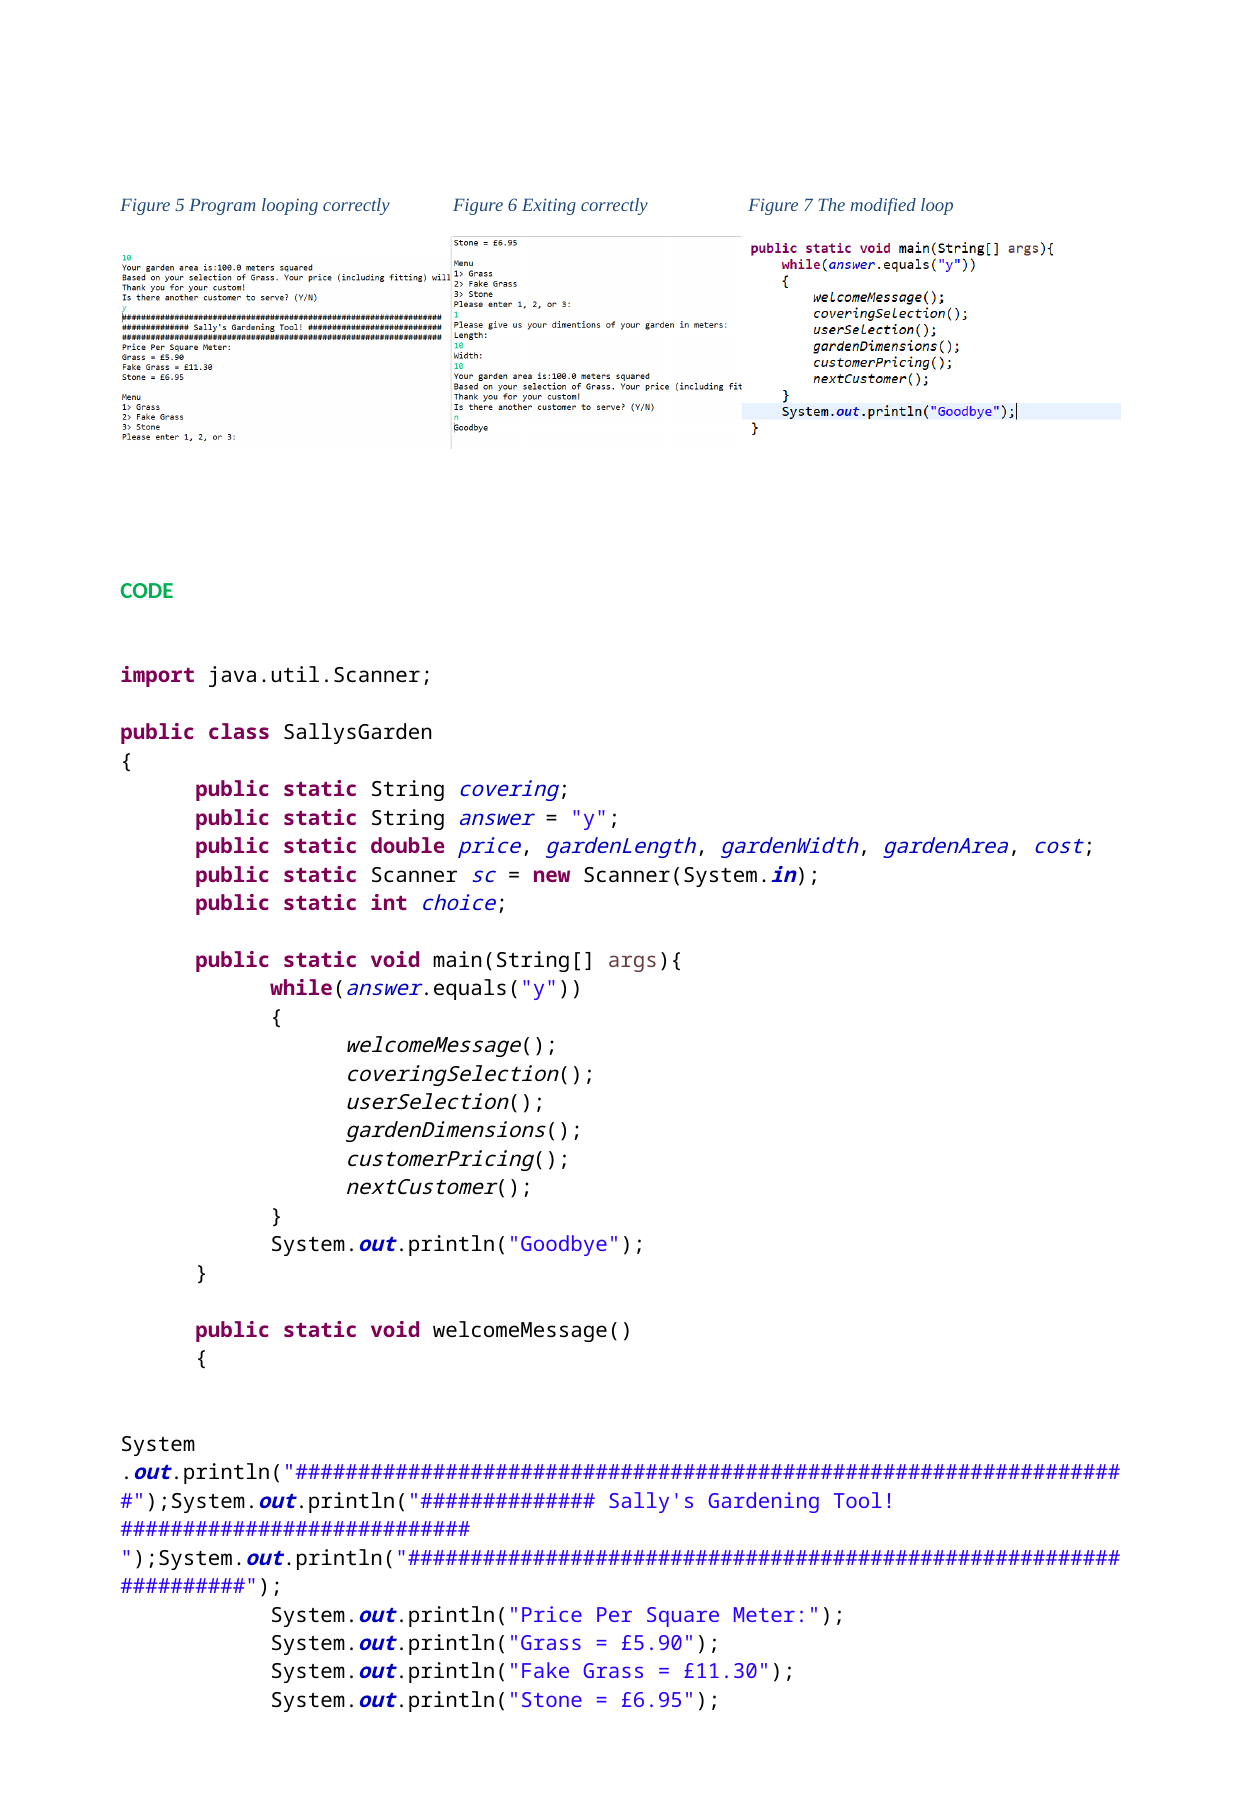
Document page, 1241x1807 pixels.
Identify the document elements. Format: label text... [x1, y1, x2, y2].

text Figure 5 Program looping correctly Figure 6 Exiting correctly Figure 7 The modified loop [120, 194, 1131, 216]
text welcomeMessage(); [120, 1030, 1131, 1059]
text import java.util.Scanner; [120, 661, 1131, 689]
text public static String covering; [120, 774, 1131, 803]
text gardenDimensions(); [120, 1116, 1131, 1144]
text } [120, 1258, 1131, 1286]
text System.out.println("Price Per Square Meter:"); [120, 1600, 1131, 1628]
text CODE [120, 576, 1131, 604]
text public static void welcomeMessage() [120, 1315, 1131, 1343]
text public static Scanner sc = new Scanner(System.in); [120, 860, 1131, 888]
text public static int choice; [120, 888, 1131, 917]
text while(answer.equals("y")) [120, 973, 1131, 1002]
text System.out.println("###################################################################");System.out.println("############## Sally's Gardening Tool! ############################");System.out.println("###################################################################"); [120, 1372, 1131, 1600]
text } [120, 1201, 1131, 1229]
text public static String answer = "y"; [120, 803, 1131, 831]
text { [120, 746, 1131, 774]
text { [120, 1002, 1131, 1030]
text public static void main(String[] args){ [120, 945, 1131, 973]
text System.out.println("Goodbye"); [120, 1229, 1131, 1258]
text System.out.println("Grass = £5.90"); [120, 1628, 1131, 1657]
text nextCustomer(); [120, 1172, 1131, 1201]
text userSelection(); [120, 1087, 1131, 1116]
text { [120, 1343, 1131, 1372]
text System.out.println("Fake Grass = £11.30"); [120, 1657, 1131, 1685]
text coveringSelection(); [120, 1059, 1131, 1087]
text public static double price, gardenLength, gardenWidth, gardenArea, cost; [120, 831, 1131, 860]
picture [120, 236, 1121, 449]
text customerPricing(); [120, 1144, 1131, 1172]
text System.out.println("Stone = £6.95"); [120, 1685, 1131, 1713]
text public class SallysGarden [120, 717, 1131, 746]
